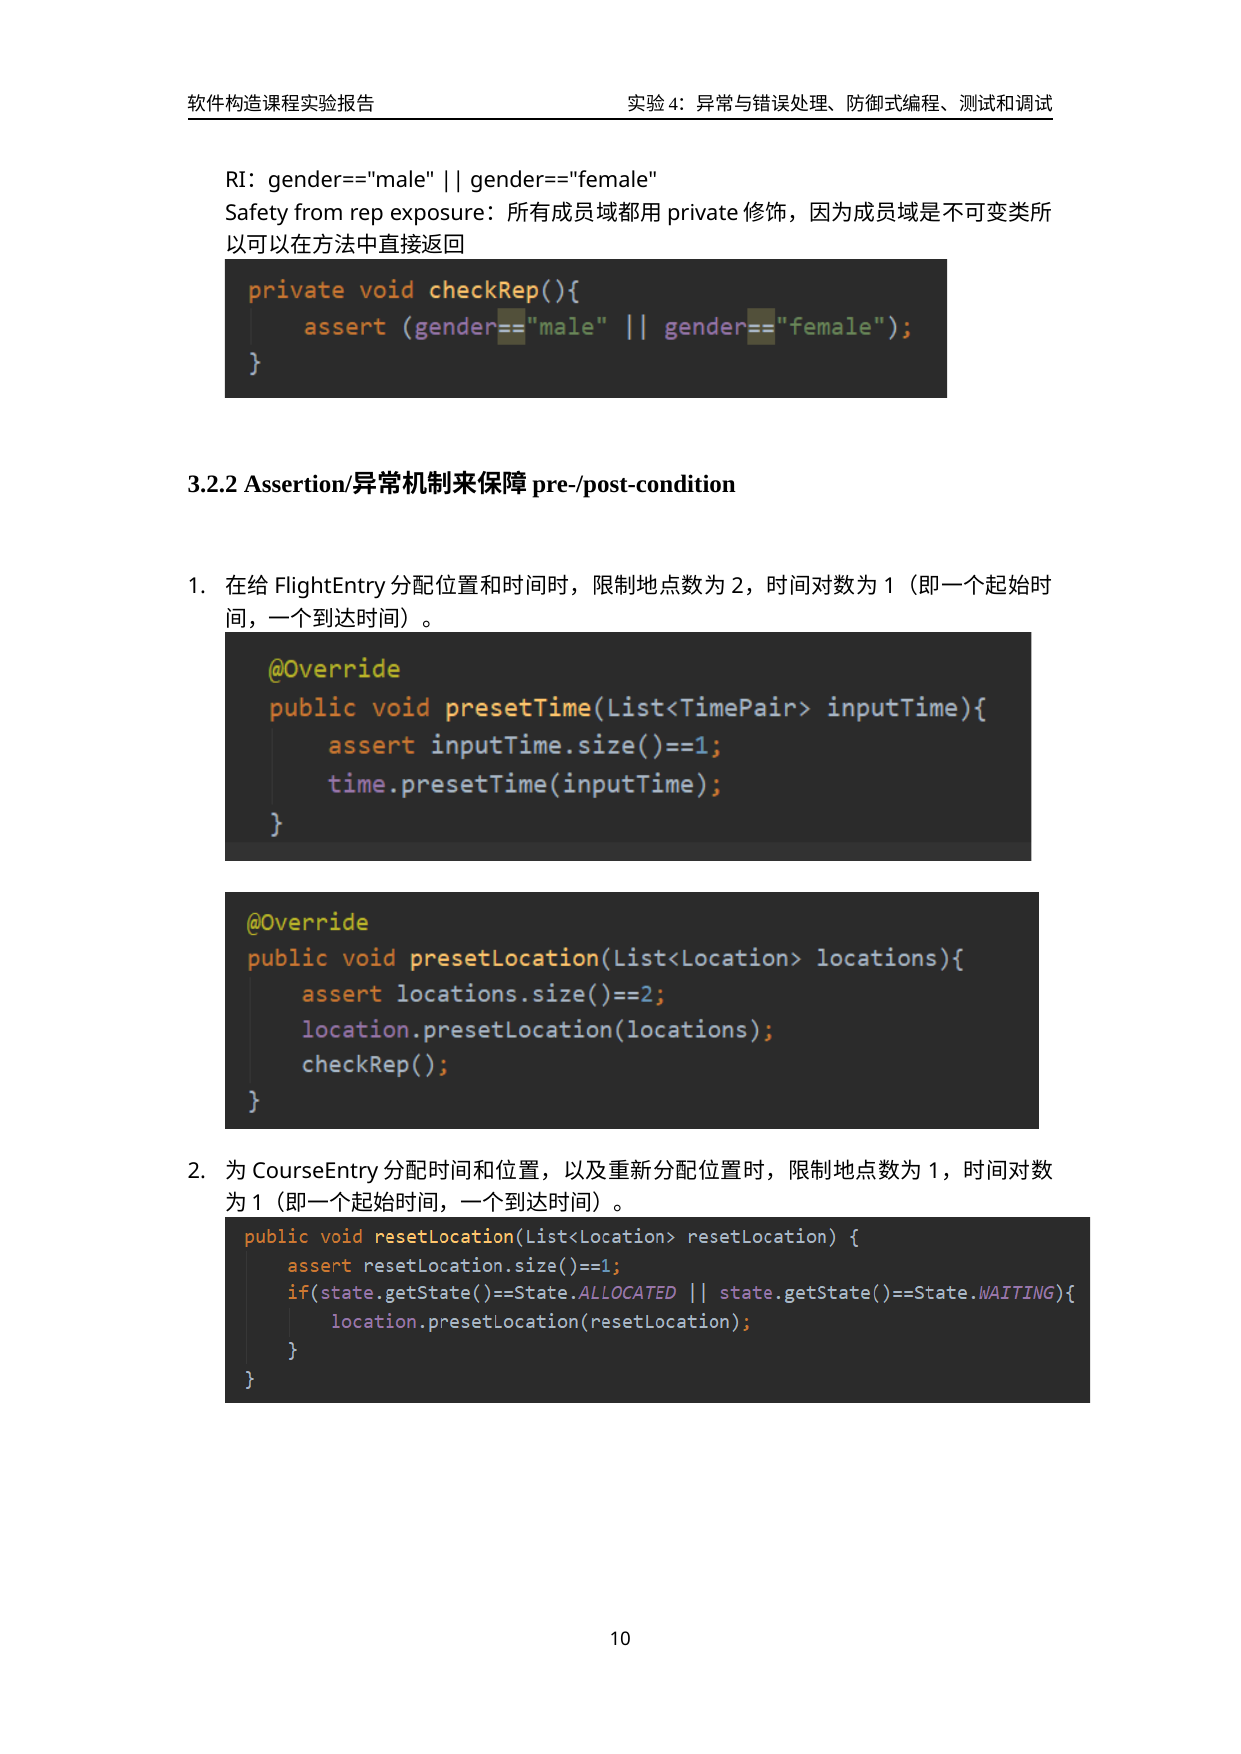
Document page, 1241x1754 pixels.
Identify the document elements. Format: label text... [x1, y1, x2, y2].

picture [225, 1217, 1091, 1403]
list Safety from rep exposure：所有成员域都用private修饰，因为成员域是不可变类所以可以在方法中直接返回 [225, 194, 1053, 259]
picture [224, 259, 948, 398]
picture [225, 632, 1032, 861]
subtitle Assertion/异常机制来保障pre-/post-condition [187, 449, 1053, 514]
list RI：gender=="male" || gender=="female" [225, 162, 1053, 194]
list 在给FlightEntry分配位置和时间时，限制地点数为2，时间对数为1（即一个起始时间，一个到达时间）。 [187, 568, 1053, 633]
picture [225, 892, 1039, 1129]
list 为CourseEntry分配时间和位置，以及重新分配位置时，限制地点数为1，时间对数为1（即一个起始时间，一个到达时间）。 [187, 1153, 1053, 1218]
